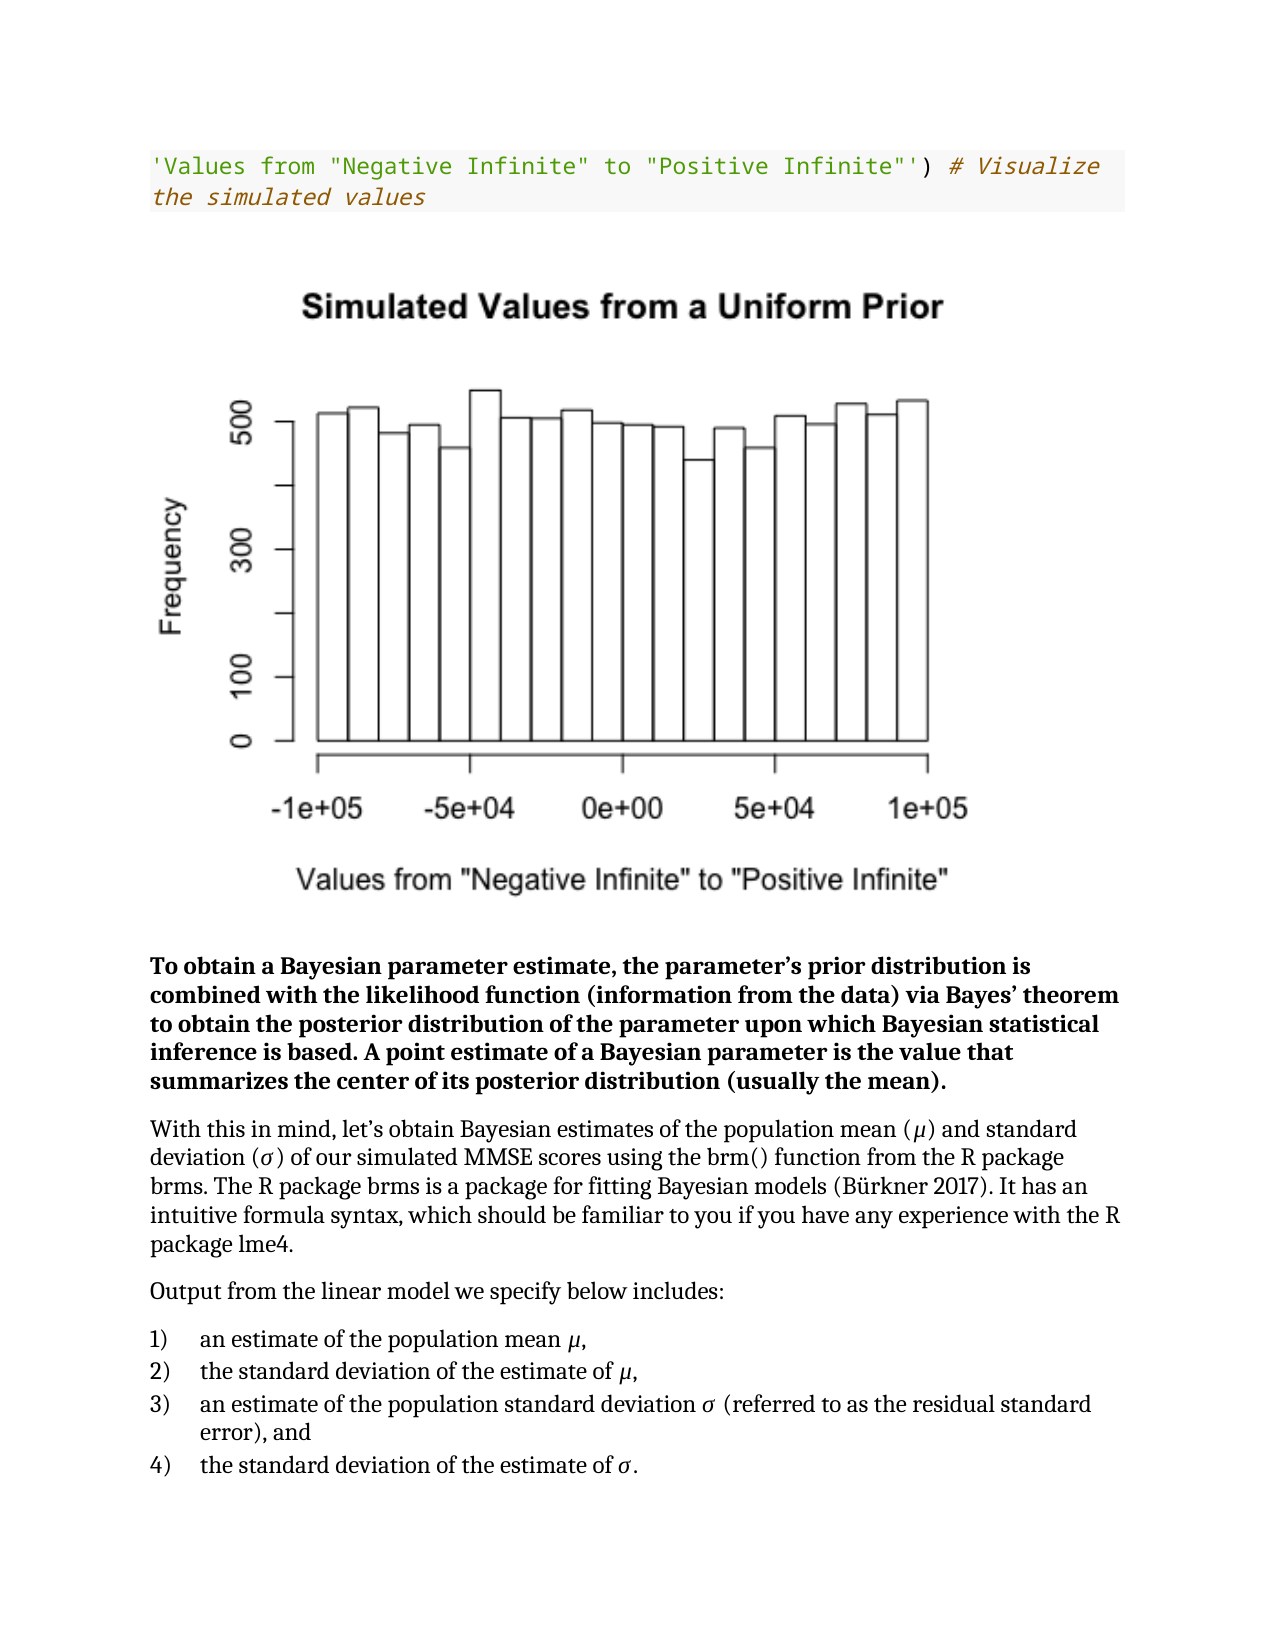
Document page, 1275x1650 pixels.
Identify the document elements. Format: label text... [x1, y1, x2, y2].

list the standard deviation of the estimate of , [150, 1357, 1125, 1386]
list an estimate of the population mean , [150, 1324, 1125, 1353]
text Output from the linear model we specify below includes: [150, 1277, 1125, 1306]
picture [150, 233, 1025, 934]
text To obtain a Bayesian parameter estimate, the parameter’s prior distribution is combined with the likelihood function (information from the data) via Bayes’ theorem to obtain the posterior distribution of the parameter upon which Bayesian statistical inference is based. A point estimate of a Bayesian parameter is the value that summarizes the center of its posterior distribution (usually the mean). [150, 952, 1125, 1096]
list an estimate of the population standard deviation (referred to as the residual standard error), and [150, 1389, 1125, 1447]
text With this in mind, let’s obtain Bayesian estimates of the population mean () and standard deviation () of our simulated MMSE scores using the brm() function from the R package brms. The R package brms is a package for fitting Bayesian models (Bürkner 2017). It has an intuitive formula syntax, which should be familiar to you if you have any experience with the R package lme4. [150, 1114, 1125, 1258]
list the standard deviation of the estimate of . [150, 1451, 1125, 1479]
